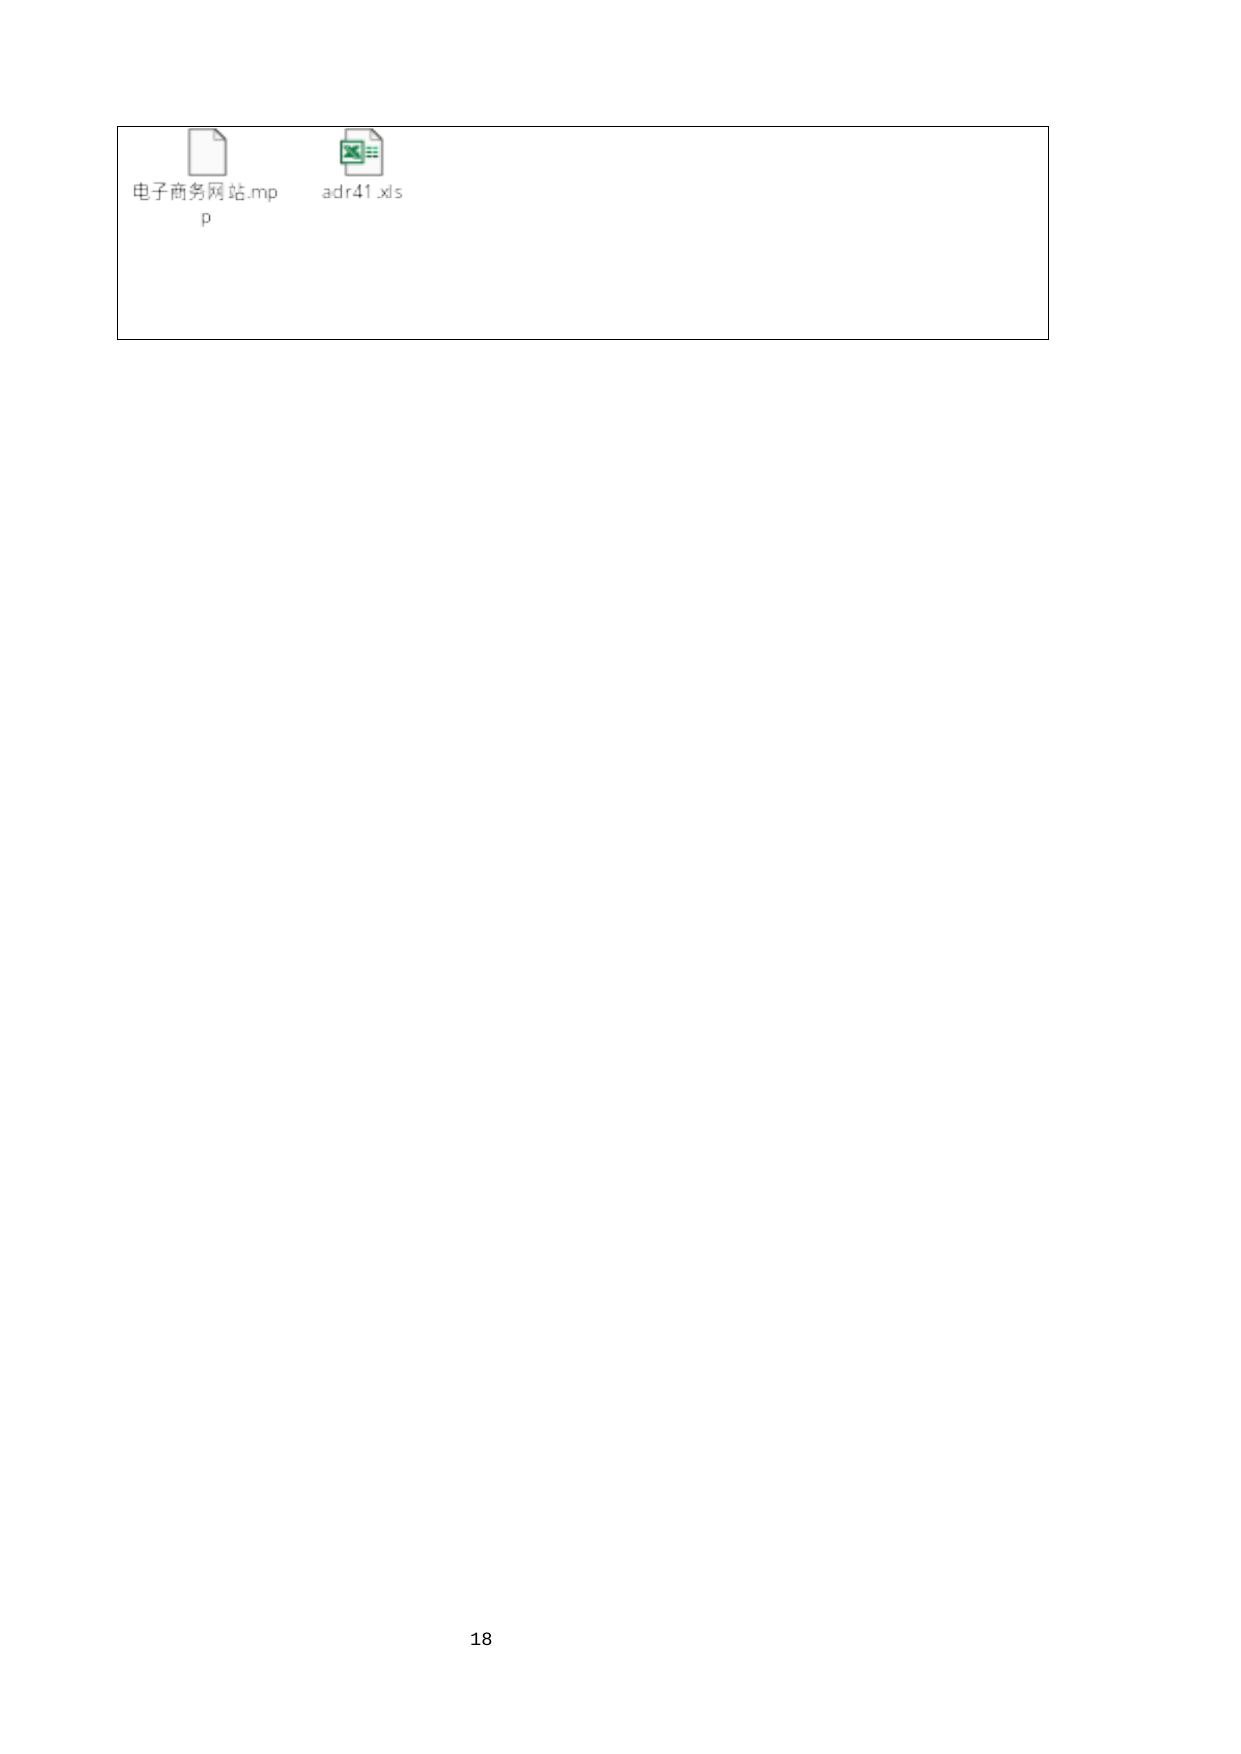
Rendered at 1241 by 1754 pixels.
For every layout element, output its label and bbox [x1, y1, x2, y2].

table_cell [118, 127, 1048, 339]
